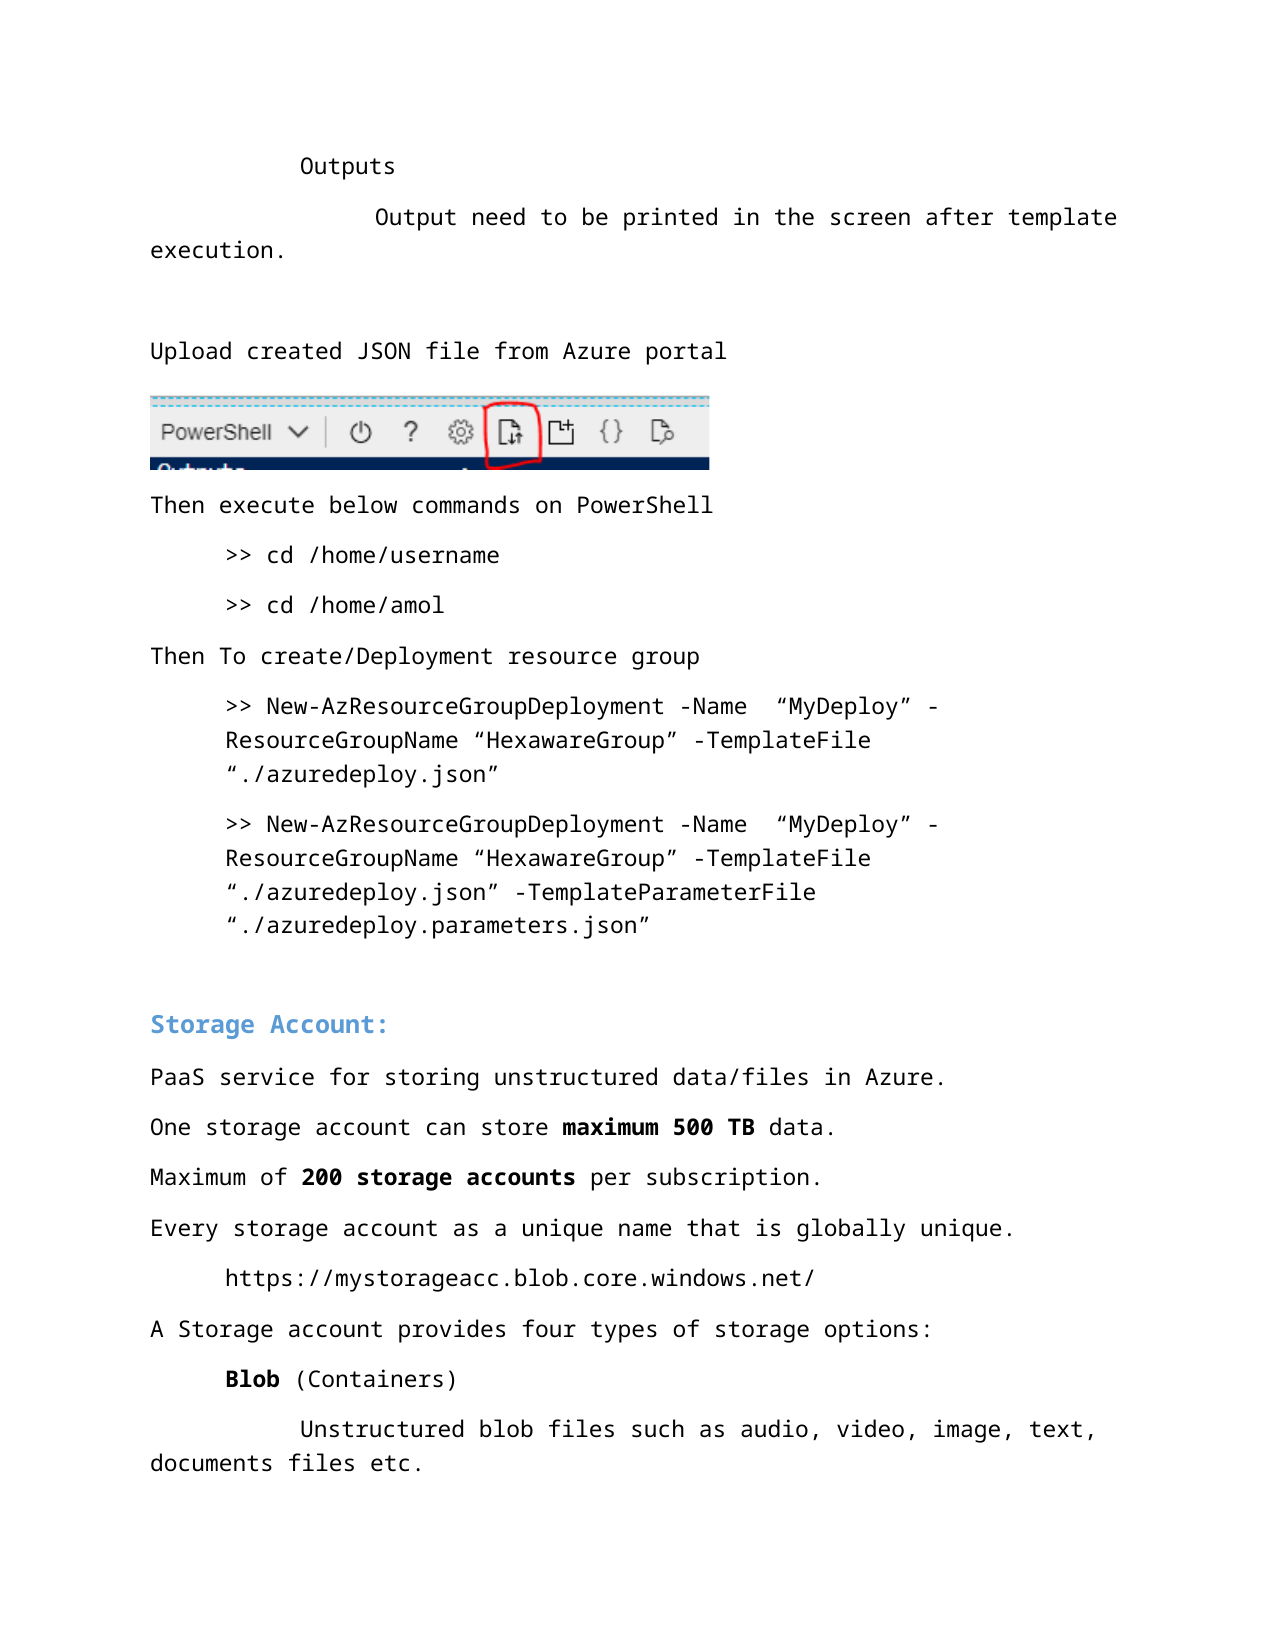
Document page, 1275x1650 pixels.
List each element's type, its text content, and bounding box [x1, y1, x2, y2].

text >> cd /home/username [150, 539, 1125, 570]
text Upload created JSON file from Azure portal [150, 335, 1125, 366]
text Then execute below commands on PowerShell [150, 489, 1125, 520]
text A Storage account provides four types of storage options: [150, 1313, 1125, 1344]
text PaaS service for storing unstructured data/files in Azure. [150, 1061, 1125, 1092]
text >> cd /home/amol [150, 589, 1125, 621]
text One storage account can store maximum 500 TB data. [150, 1111, 1125, 1142]
text https://mystorageacc.blob.core.windows.net/ [150, 1262, 1125, 1293]
text Output need to be printed in the screen after template execution. [150, 200, 1125, 265]
picture [150, 385, 710, 470]
text Then To create/Deployment resource group [150, 640, 1125, 671]
text Outputs [150, 150, 1125, 181]
text Every storage account as a unique name that is globally unique. [150, 1212, 1125, 1243]
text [150, 1413, 1125, 1478]
text >> New-AzResourceGroupDeployment -Name “MyDeploy” -ResourceGroupName “HexawareGroup” -TemplateFile “./azuredeploy.json” [225, 690, 1125, 789]
text >> New-AzResourceGroupDeployment -Name “MyDeploy” -ResourceGroupName “HexawareGroup” -TemplateFile “./azuredeploy.json” -TemplateParameterFile “./azuredeploy.parameters.json” [225, 808, 1125, 941]
text Storage Account: [150, 1007, 1125, 1041]
text Blob (Containers) [150, 1363, 1125, 1394]
text Maximum of 200 storage accounts per subscription. [150, 1161, 1125, 1193]
